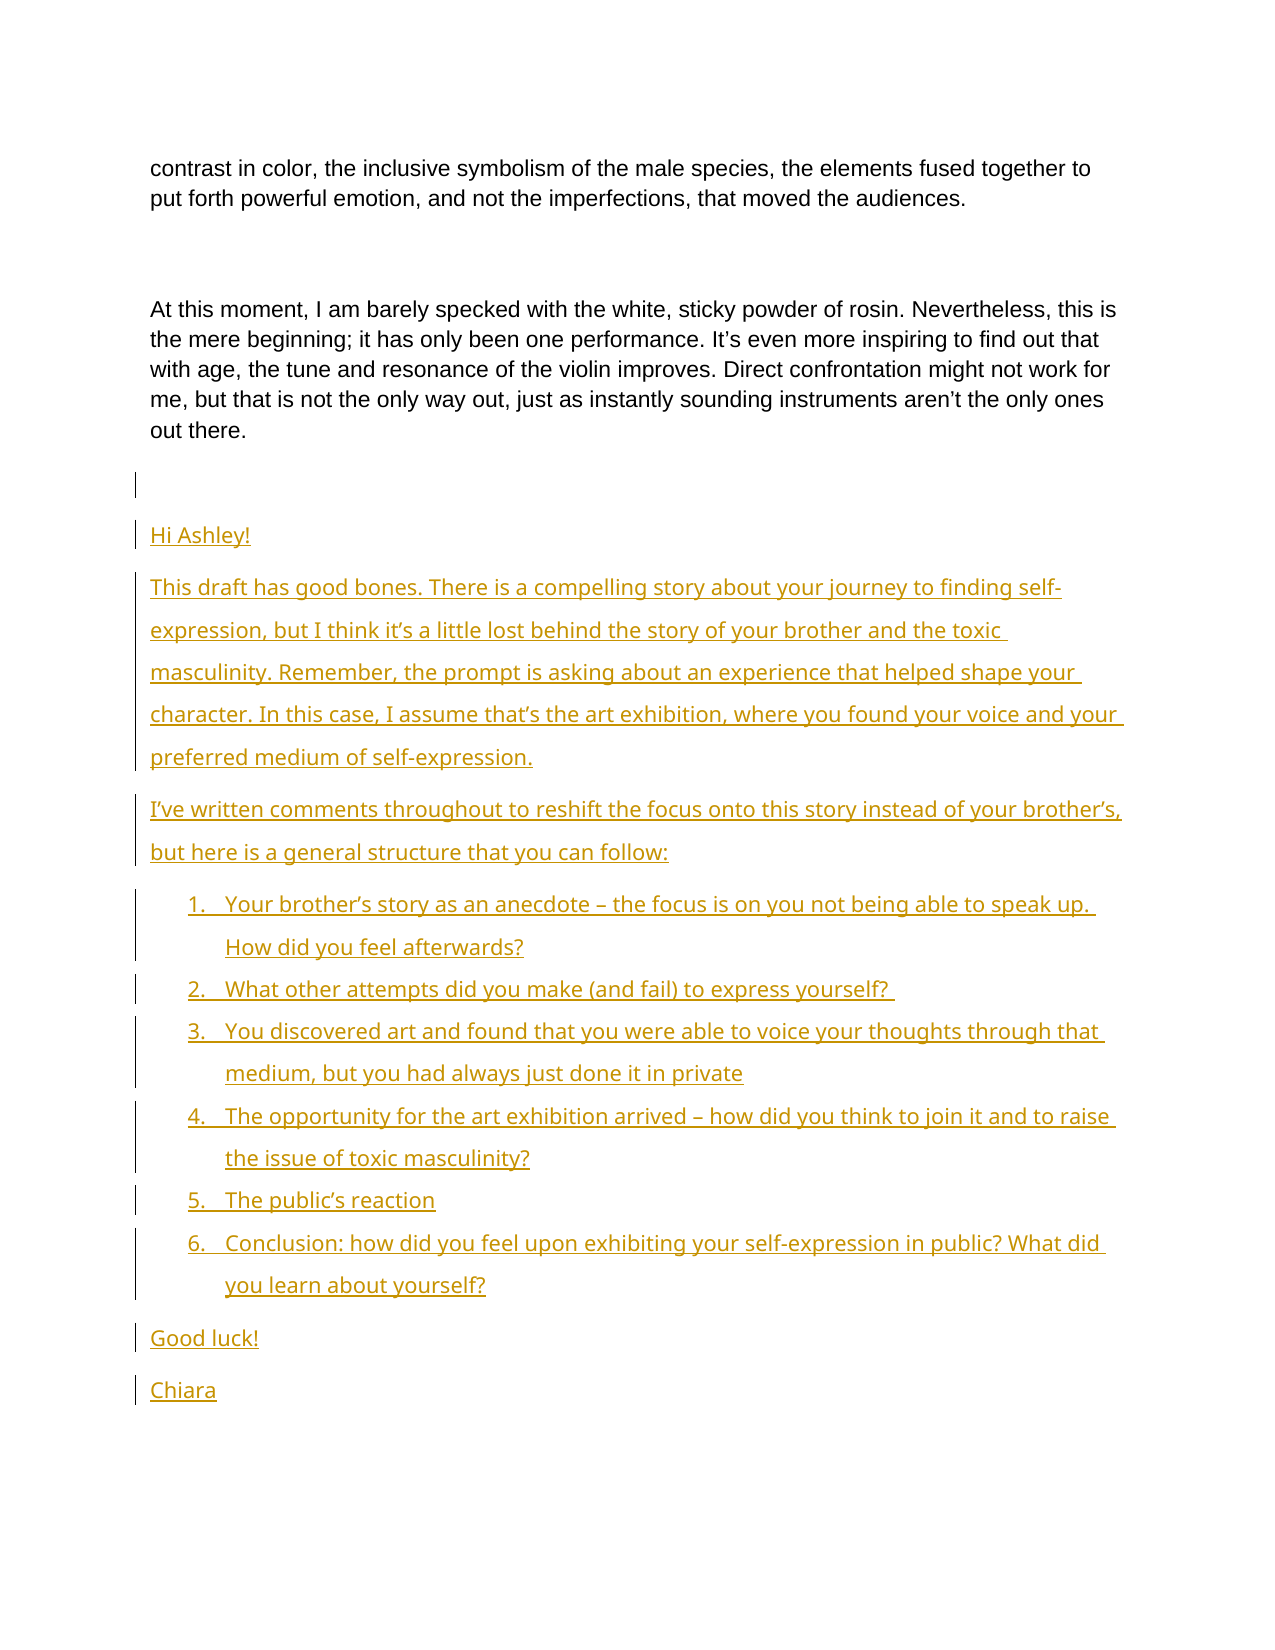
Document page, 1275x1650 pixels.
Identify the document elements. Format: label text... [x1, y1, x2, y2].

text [150, 155, 1125, 212]
text At this moment, I am barely specked with the white, sticky powder of rosin. Nevertheless, this is the mere beginning; it has only been one performance. It’s even more inspiring to find out that with age, the tune and resonance of the violin improves. Direct confrontation might not work for me, but that is not the only way out, just as instantly sounding instruments aren’t the only ones out there. [150, 296, 1125, 443]
